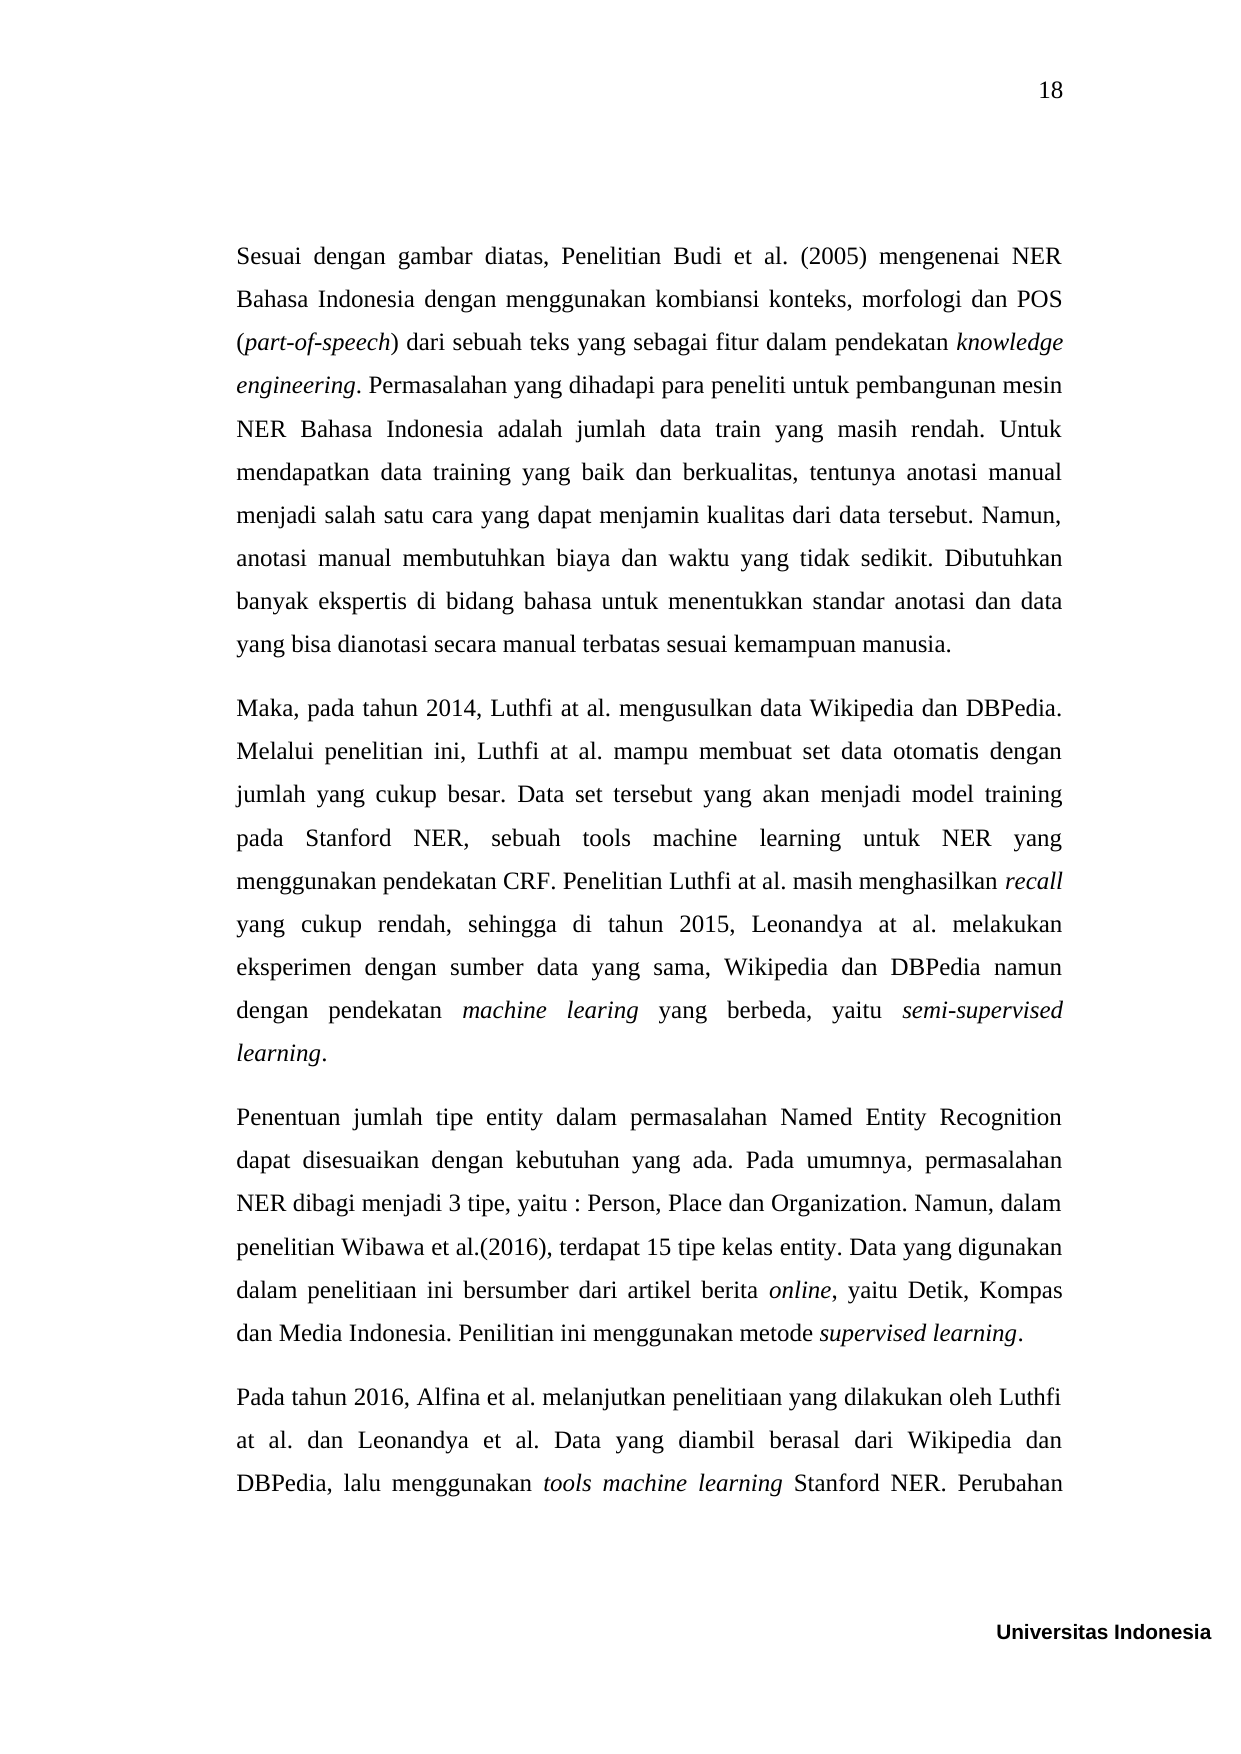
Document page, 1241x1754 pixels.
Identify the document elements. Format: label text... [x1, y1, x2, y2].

text Penentuan jumlah tipe entity dalam permasalahan Named Entity Recognition dapat disesuaikan dengan kebutuhan yang ada. Pada umumnya, permasalahan NER dibagi menjadi 3 tipe, yaitu : Person, Place dan Organization. Namun, dalam penelitian Wibawa et al.(2016), terdapat 15 tipe kelas entity. Data yang digunakan dalam penelitiaan ini bersumber dari artikel berita online, yaitu Detik, Kompas dan Media Indonesia. Penilitian ini menggunakan metode supervised learning. [236, 1102, 1063, 1347]
text Sesuai dengan gambar diatas, Penelitian Budi et al. (2005) mengenenai NER Bahasa Indonesia dengan menggunakan kombiansi konteks, morfologi dan POS (part-of-speech) dari sebuah teks yang sebagai fitur dalam pendekatan knowledge engineering. Permasalahan yang dihadapi para peneliti untuk pembangunan mesin NER Bahasa Indonesia adalah jumlah data train yang masih rendah. Untuk mendapatkan data training yang baik dan berkualitas, tentunya anotasi manual menjadi salah satu cara yang dapat menjamin kualitas dari data tersebut. Namun, anotasi manual membutuhkan biaya dan waktu yang tidak sedikit. Dibutuhkan banyak ekspertis di bidang bahasa untuk menentukkan standar anotasi dan data yang bisa dianotasi secara manual terbatas sesuai kemampuan manusia. [236, 241, 1063, 658]
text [236, 1382, 1063, 1497]
text Maka, pada tahun 2014, Luthfi at al. mengusulkan data Wikipedia dan DBPedia. Melalui penelitian ini, Luthfi at al. mampu membuat set data otomatis dengan jumlah yang cukup besar. Data set tersebut yang akan menjadi model training pada Stanford NER, sebuah tools machine learning untuk NER yang menggunakan pendekatan CRF. Penelitian Luthfi at al. masih menghasilkan recall yang cukup rendah, sehingga di tahun 2015, Leonandya at al. melakukan eksperimen dengan sumber data yang sama, Wikipedia dan DBPedia namun dengan pendekatan machine learing yang berbeda, yaitu semi-supervised learning. [236, 693, 1063, 1067]
